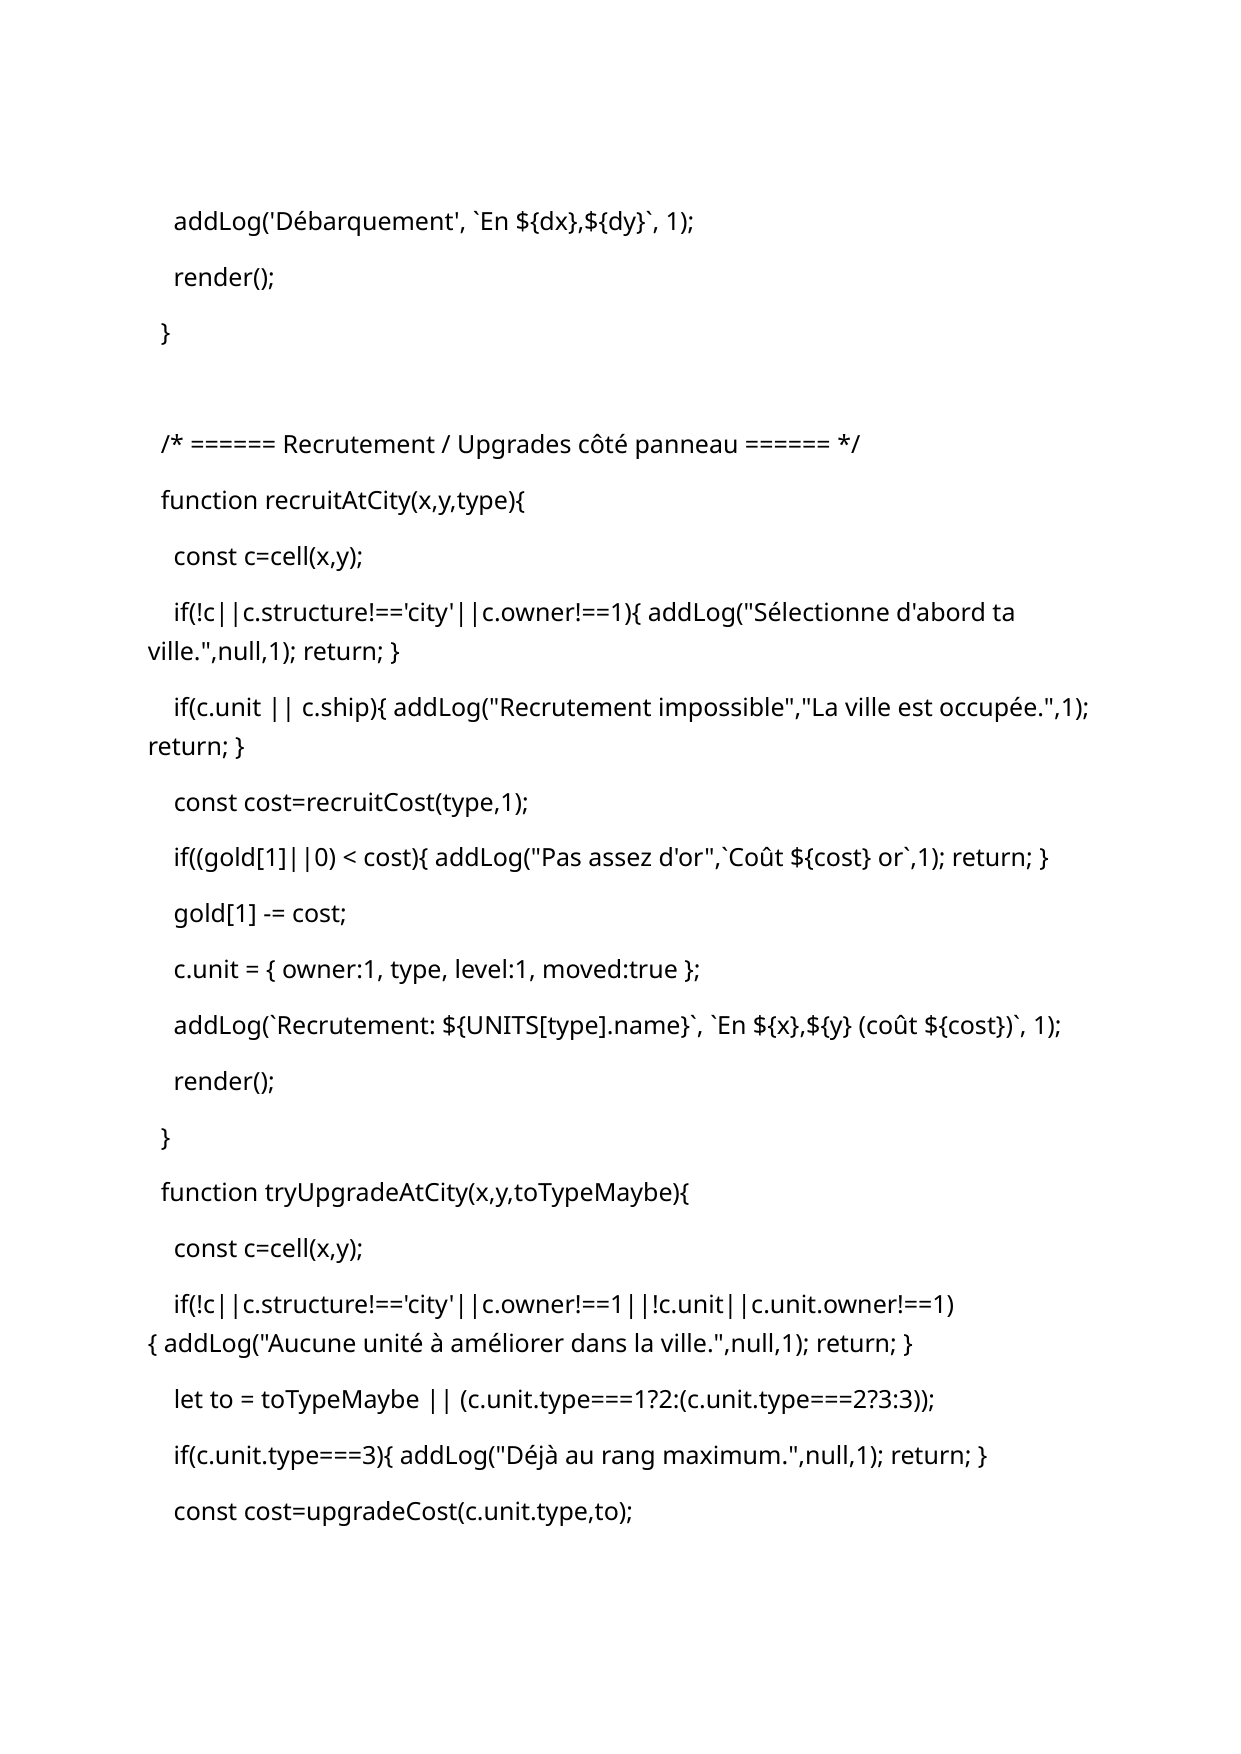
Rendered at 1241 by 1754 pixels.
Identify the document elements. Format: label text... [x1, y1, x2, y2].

text if(!c||c.structure!=='city'||c.owner!==1){ addLog("Sélectionne d'abord ta ville.",null,1); return; } [148, 594, 1093, 667]
text let to = toTypeMaybe || (c.unit.type===1?2:(c.unit.type===2?3:3)); [148, 1382, 1093, 1416]
text addLog(`Recrutement: ${UNITS[type].name}`, `En ${x},${y} (coût ${cost})`, 1); [148, 1008, 1093, 1042]
text if(c.unit || c.ship){ addLog("Recrutement impossible","La ville est occupée.",1); return; } [148, 689, 1093, 762]
text if((gold[1]||0) < cost){ addLog("Pas assez d'or",`Coût ${cost} or`,1); return; } [148, 840, 1093, 874]
text addLog('Débarquement', `En ${dx},${dy}`, 1); [148, 203, 1093, 237]
text } [148, 315, 1093, 349]
text const c=cell(x,y); [148, 1231, 1093, 1265]
text function recruitAtCity(x,y,type){ [148, 483, 1093, 517]
text const cost=recruitCost(type,1); [148, 784, 1093, 818]
text function tryUpgradeAtCity(x,y,toTypeMaybe){ [148, 1175, 1093, 1209]
text if(!c||c.structure!=='city'||c.owner!==1||!c.unit||c.unit.owner!==1){ addLog("Aucune unité à améliorer dans la ville.",null,1); return; } [148, 1287, 1093, 1360]
text /* ====== Recrutement / Upgrades côté panneau ====== */ [148, 427, 1093, 461]
text c.unit = { owner:1, type, level:1, moved:true }; [148, 952, 1093, 986]
text if(c.unit.type===3){ addLog("Déjà au rang maximum.",null,1); return; } [148, 1438, 1093, 1472]
text gold[1] -= cost; [148, 896, 1093, 930]
text const c=cell(x,y); [148, 538, 1093, 572]
text const cost=upgradeCost(c.unit.type,to); [148, 1493, 1093, 1527]
text render(); [148, 1063, 1093, 1097]
text } [148, 1119, 1093, 1153]
text render(); [148, 259, 1093, 293]
